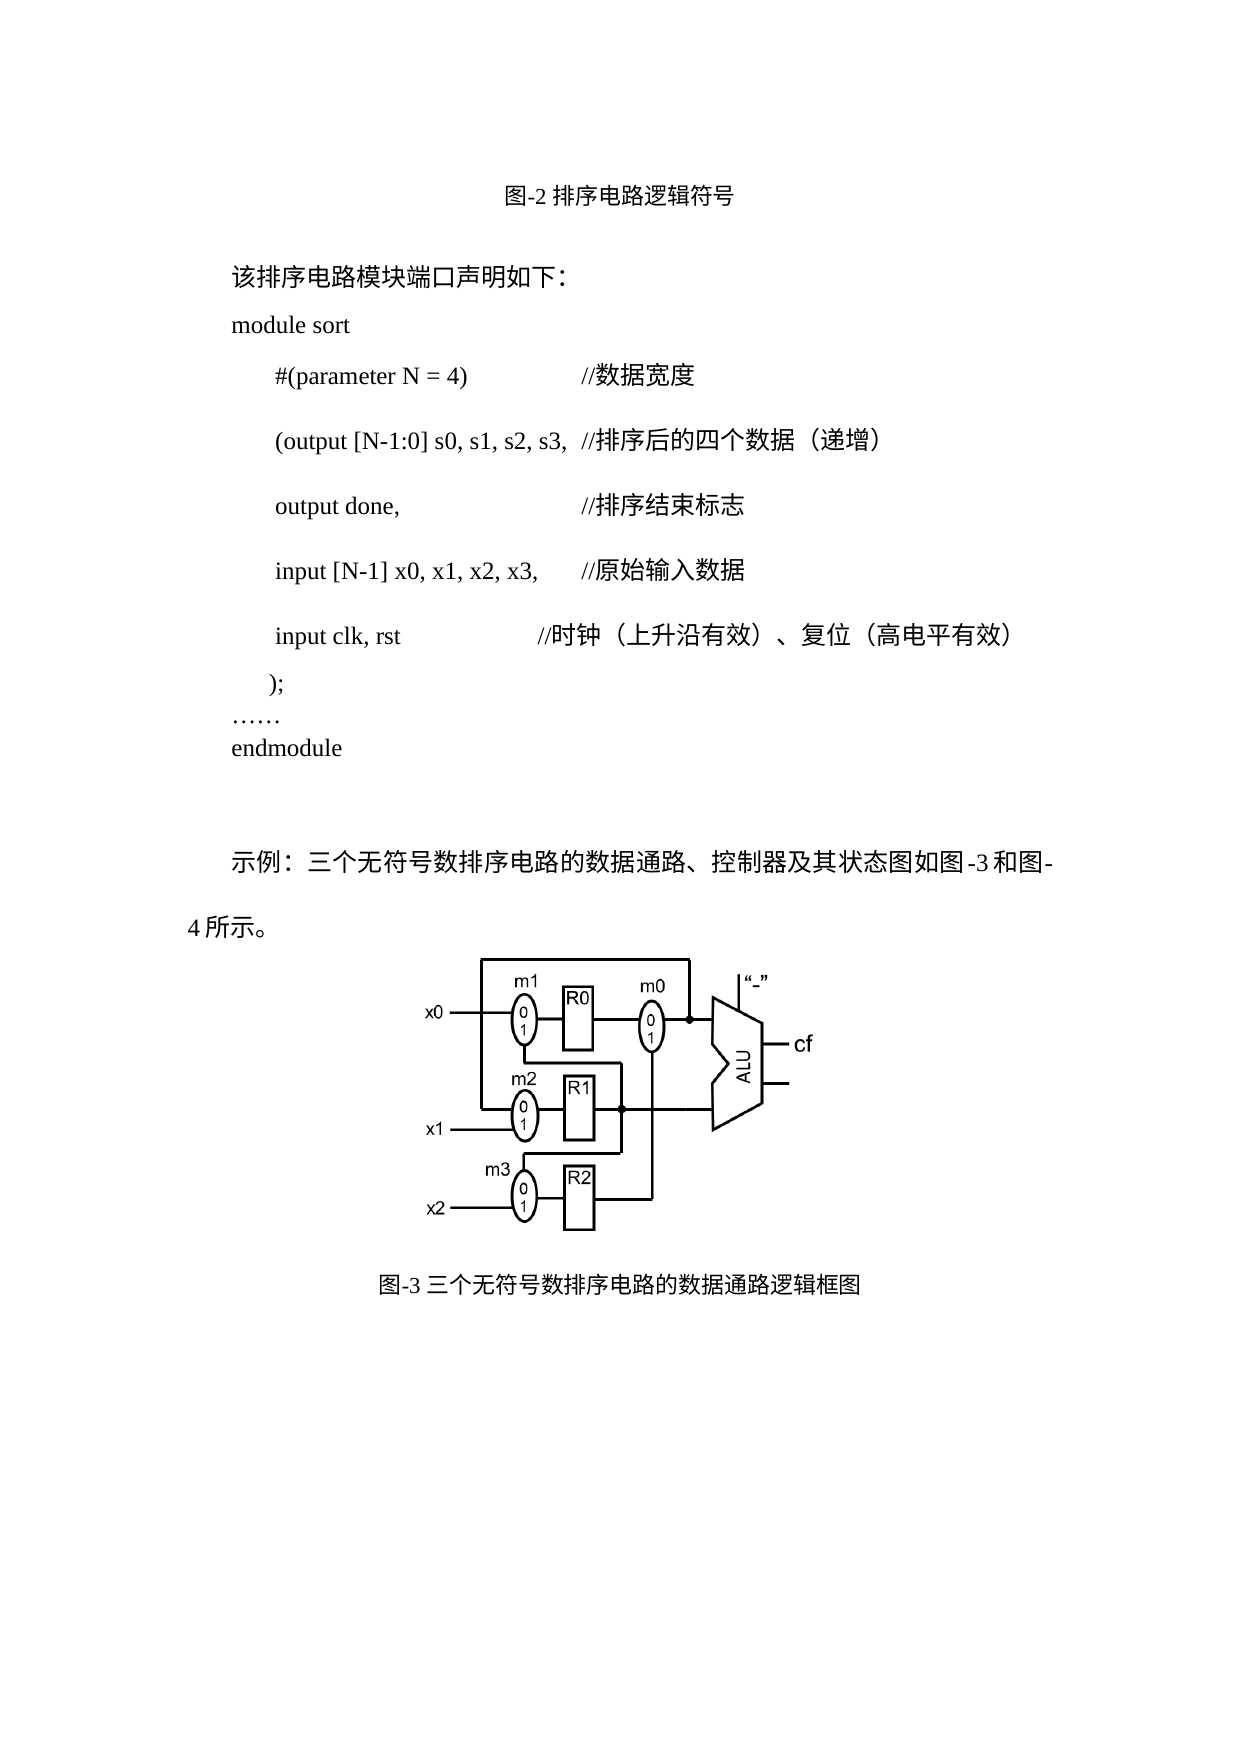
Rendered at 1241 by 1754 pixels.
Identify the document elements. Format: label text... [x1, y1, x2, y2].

text (output [N-1:0] s0, s1, s2, s3, //排序后的四个数据（递增） [231, 406, 1053, 471]
text …… [231, 698, 1053, 731]
text 示例：三个无符号数排序电路的数据通路、控制器及其状态图如图-3和图-4所示。 [187, 828, 1053, 958]
text 图-2 排序电路逻辑符号 [187, 162, 1053, 227]
text input [N-1] x0, x1, x2, x3, //原始输入数据 [231, 536, 1053, 601]
text #(parameter N = 4) //数据宽度 [231, 341, 1053, 406]
text input clk, rst //时钟（上升沿有效）、复位（高电平有效） [231, 601, 1053, 666]
text 图-3 三个无符号数排序电路的数据通路逻辑框图 [187, 1251, 1053, 1316]
text 该排序电路模块端口声明如下： [187, 243, 1053, 308]
picture [413, 958, 827, 1231]
text output done, //排序结束标志 [231, 471, 1053, 536]
text ); [231, 666, 1053, 698]
text module sort [231, 308, 1053, 341]
text endmodule [231, 731, 1053, 763]
